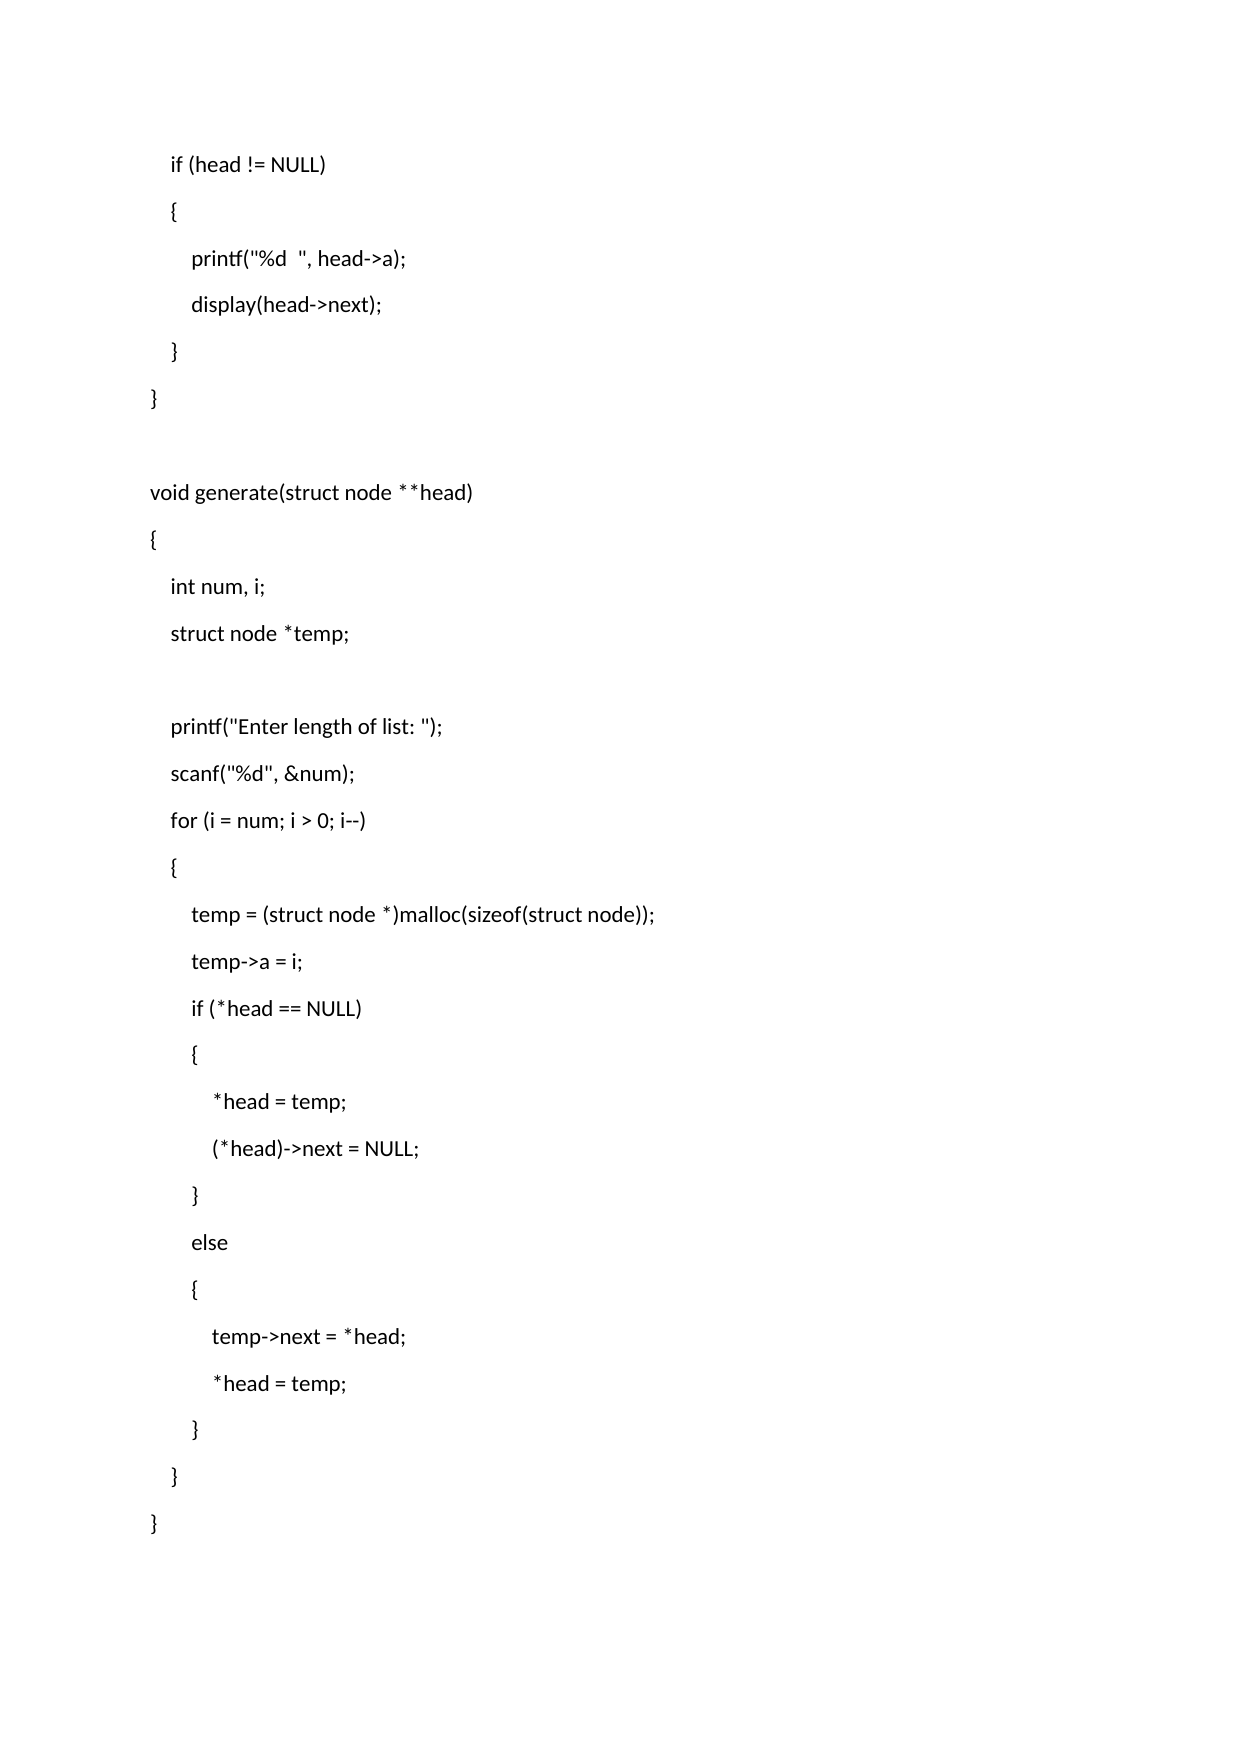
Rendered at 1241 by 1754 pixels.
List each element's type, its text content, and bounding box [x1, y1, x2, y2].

text printf("%d ", head->a); [150, 244, 1090, 272]
text } [150, 1509, 1090, 1537]
text int num, i; [150, 572, 1090, 600]
text temp = (struct node *)malloc(sizeof(struct node)); [150, 900, 1090, 928]
text for (i = num; i > 0; i--) [150, 806, 1090, 834]
text struct node *temp; [150, 619, 1090, 647]
text temp->a = i; [150, 947, 1090, 975]
text } [150, 1181, 1090, 1209]
text temp->next = *head; [150, 1322, 1090, 1350]
text } [150, 1462, 1090, 1491]
text } [150, 1416, 1090, 1444]
text { [150, 525, 1090, 553]
text scanf("%d", &num); [150, 759, 1090, 787]
text else [150, 1228, 1090, 1256]
text display(head->next); [150, 291, 1090, 319]
text printf("Enter length of list: "); [150, 712, 1090, 741]
text if (*head == NULL) [150, 994, 1090, 1022]
text { [150, 853, 1090, 881]
text (*head)->next = NULL; [150, 1134, 1090, 1162]
text if (head != NULL) [150, 150, 1090, 178]
text *head = temp; [150, 1369, 1090, 1397]
text } [150, 384, 1090, 412]
text } [150, 337, 1090, 366]
text *head = temp; [150, 1087, 1090, 1116]
text { [150, 1275, 1090, 1303]
text void generate(struct node **head) [150, 478, 1090, 506]
text { [150, 197, 1090, 225]
text { [150, 1041, 1090, 1069]
